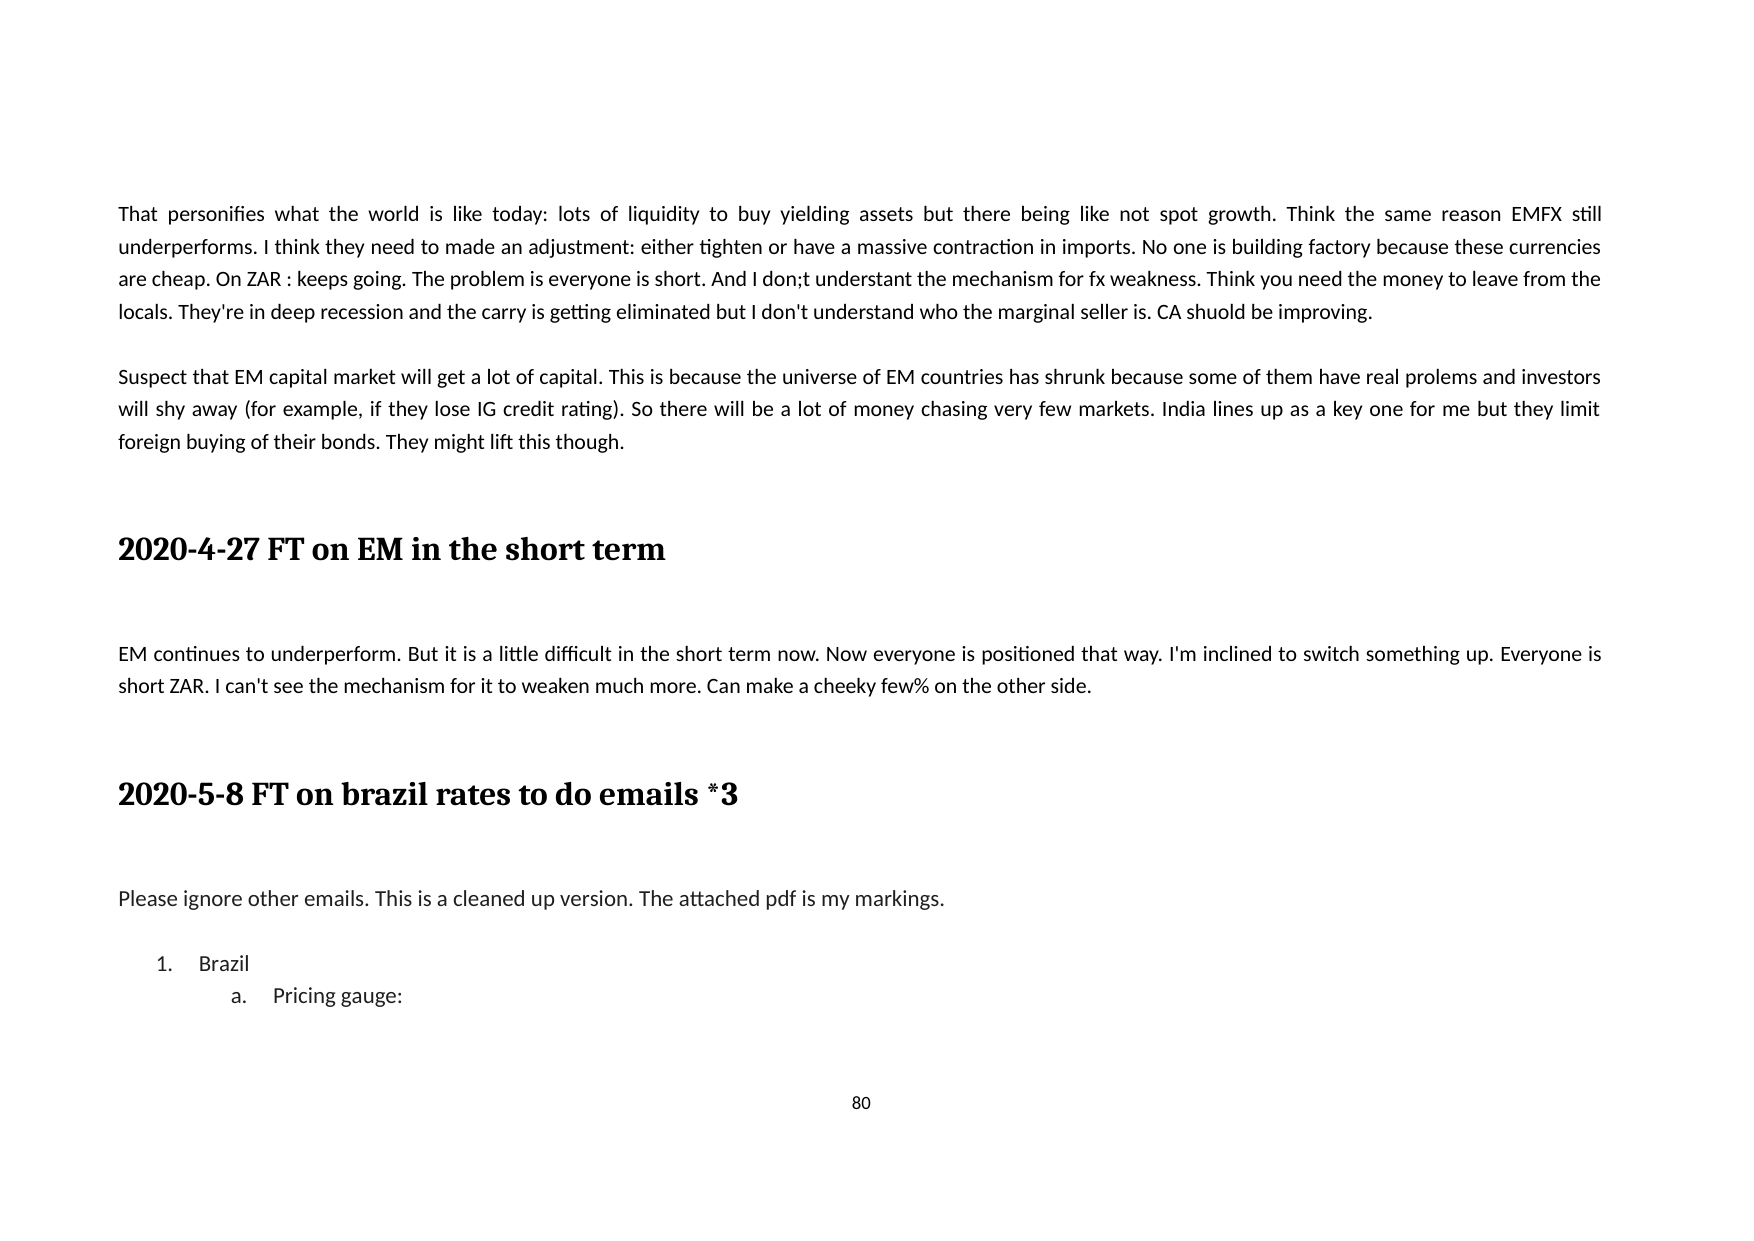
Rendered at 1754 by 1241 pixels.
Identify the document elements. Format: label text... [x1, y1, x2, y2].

text Suspect that EM capital market will get a lot of capital. This is because the universe of EM countries has shrunk because some of them have real prolems and investors will shy away (for example, if they lose IG credit rating). So there will be a lot of money chasing very few markets. India lines up as a key one for me but they limit foreign buying of their bonds. They might lift this though. [118, 360, 1604, 458]
subtitle 2020-5-8 FT on brazil rates to do emails *3 [118, 762, 1604, 827]
text 1. Brazil [156, 947, 1604, 979]
text EM continues to underperform. But it is a little difficult in the short term now. Now everyone is positioned that way. I'm inclined to switch something up. Everyone is short ZAR. I can't see the mechanism for it to weaken much more. Can make a cheeky few% on the other side. [118, 637, 1604, 702]
subtitle 2020-4-27 FT on EM in the short term [118, 517, 1604, 582]
text a. Pricing gauge: [231, 979, 1604, 1012]
text Please ignore other emails. This is a cleaned up version. The attached pdf is my markings. [118, 882, 1604, 914]
